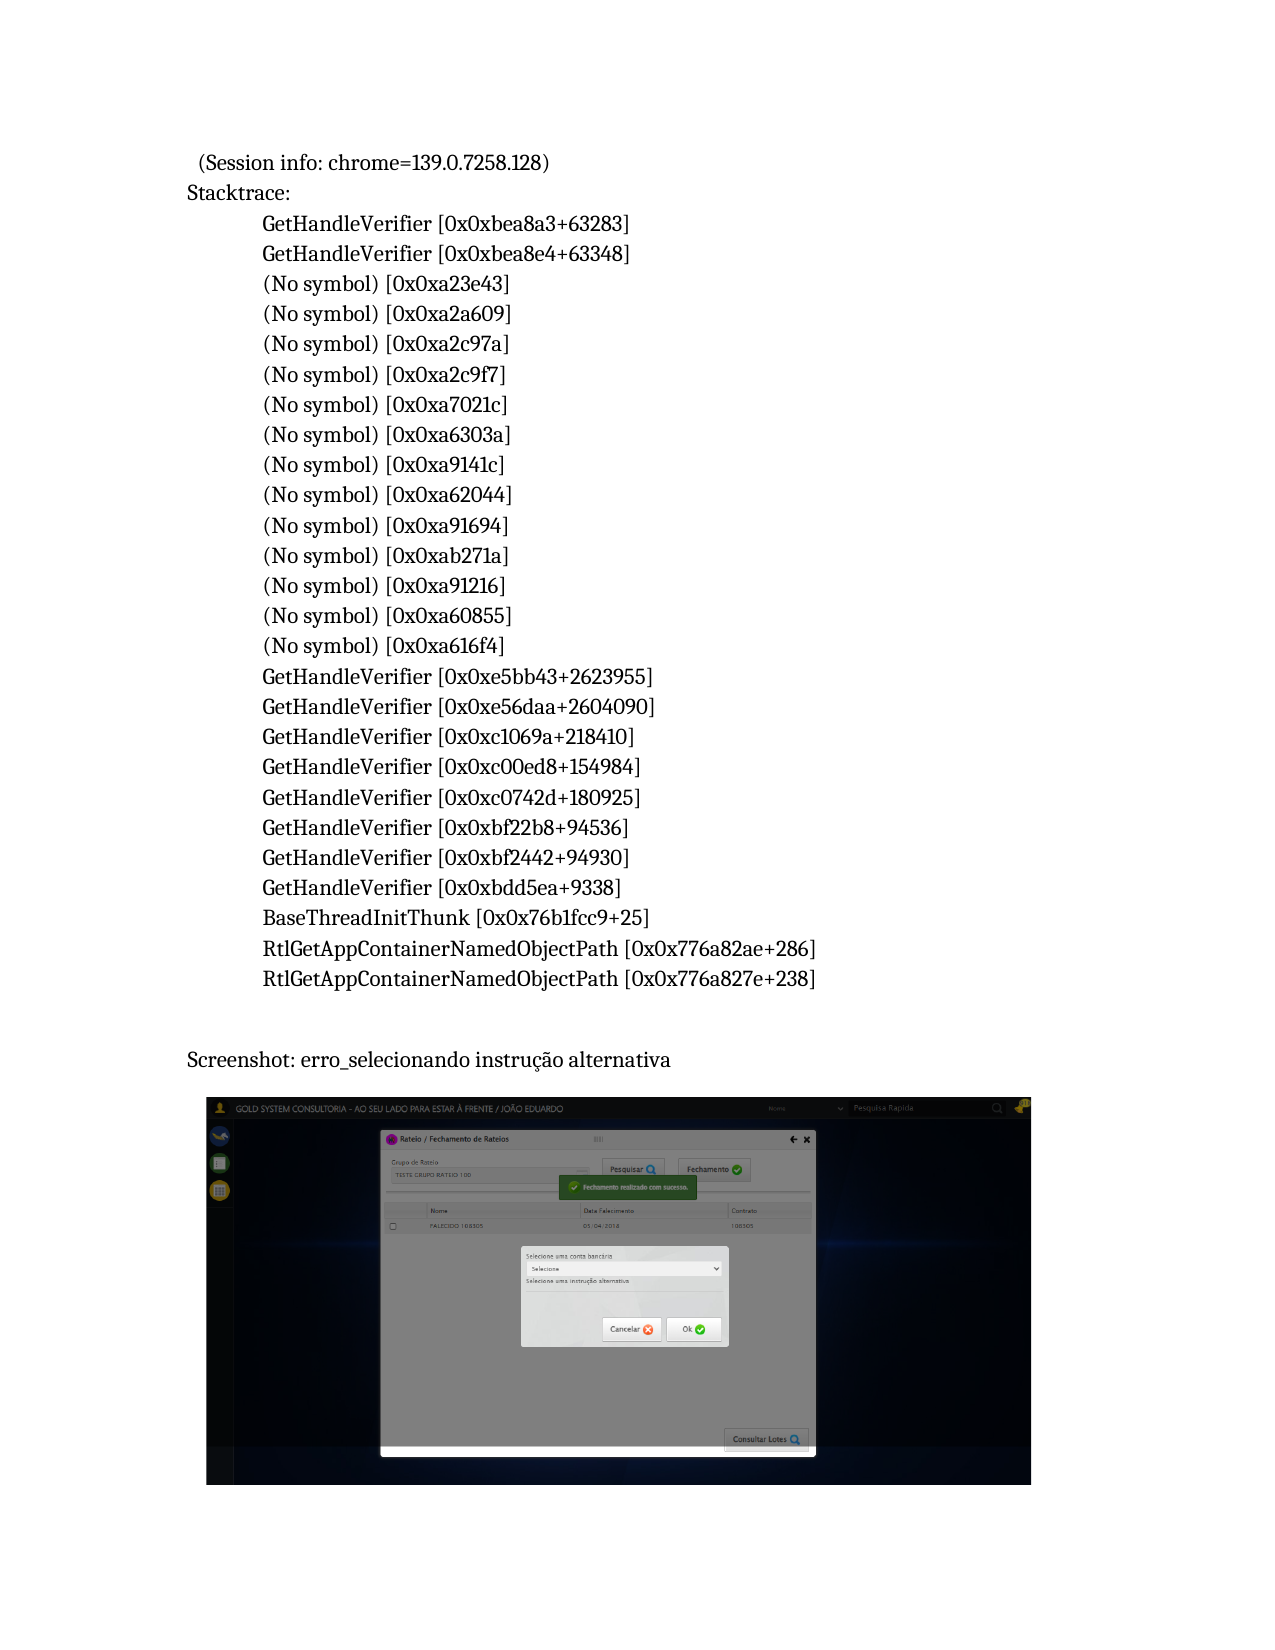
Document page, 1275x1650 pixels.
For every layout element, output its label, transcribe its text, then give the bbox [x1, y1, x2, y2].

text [187, 150, 1087, 1022]
picture [206, 1097, 1032, 1485]
text Screenshot: erro_selecionando instrução alternativa [187, 1047, 1087, 1073]
